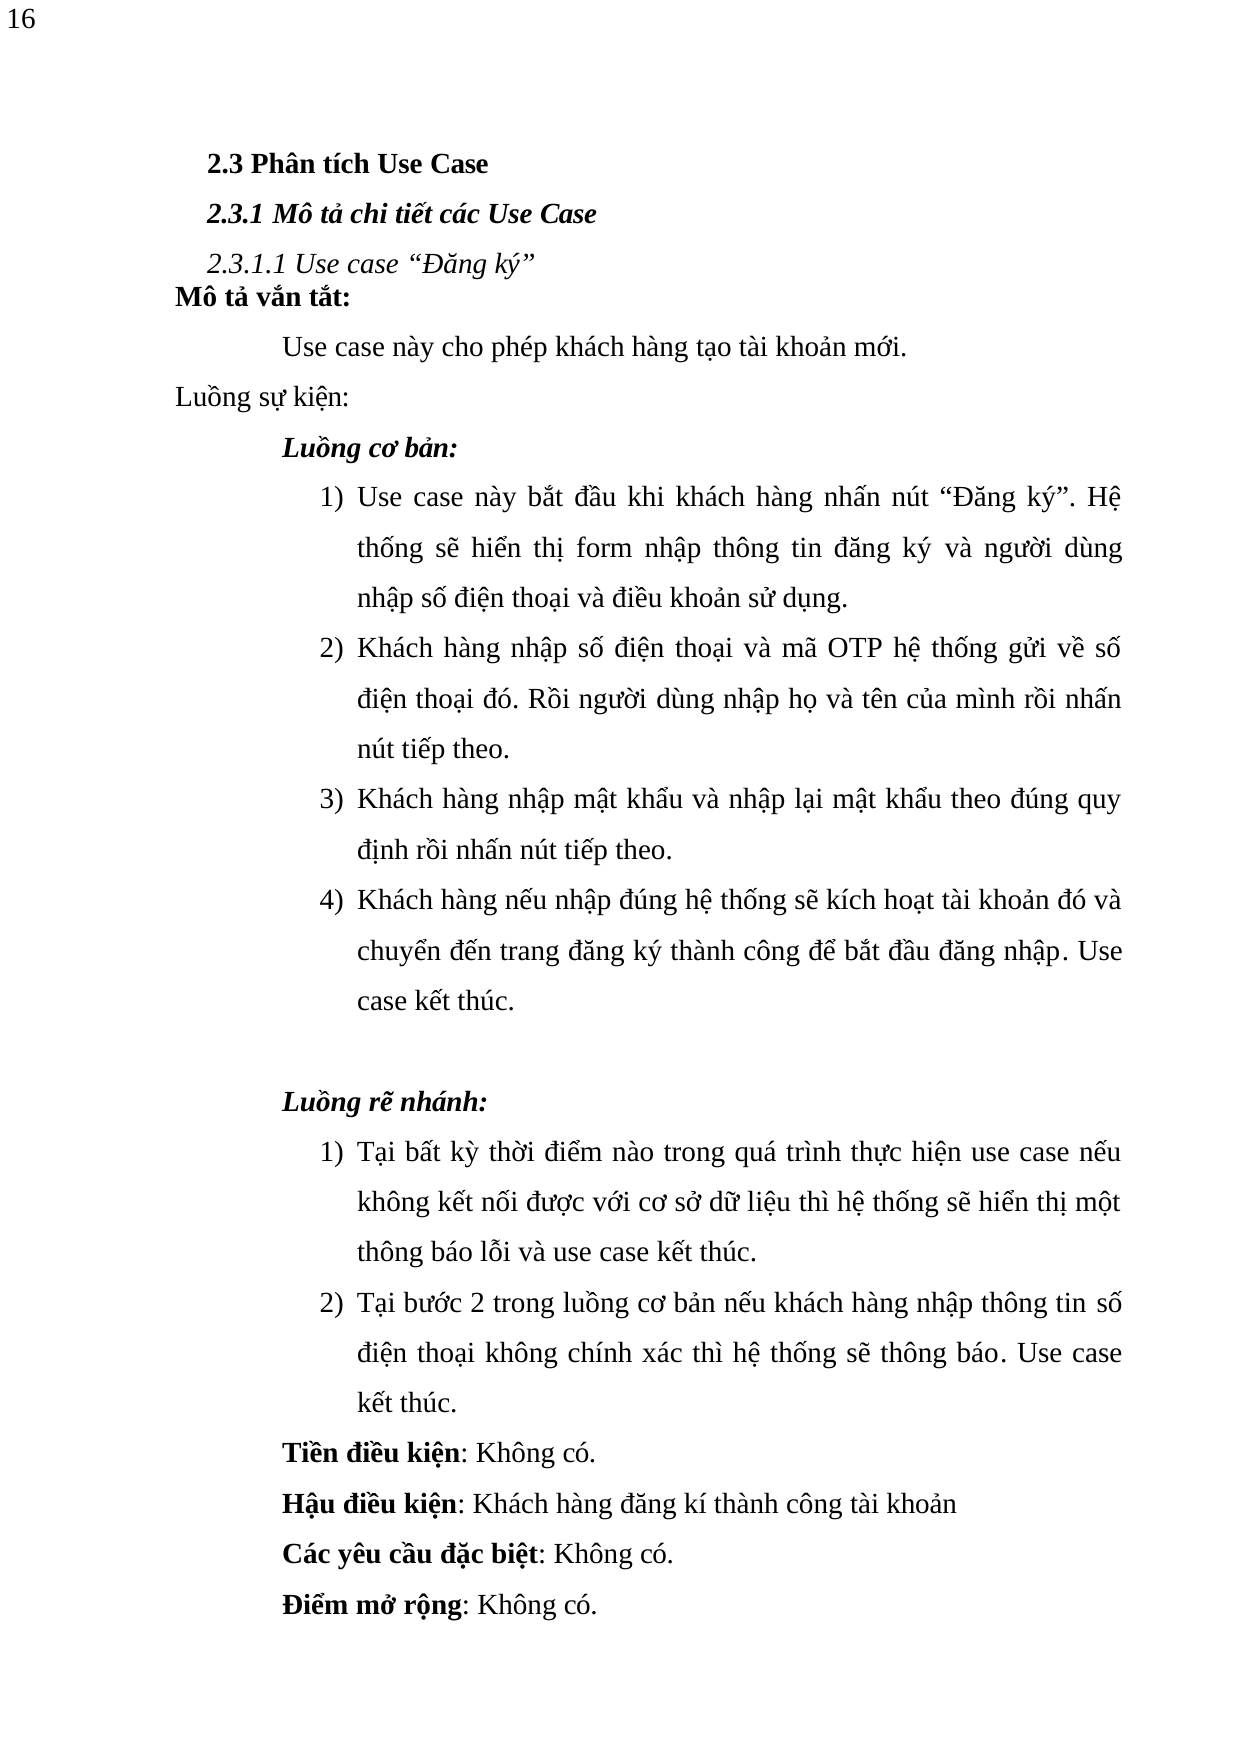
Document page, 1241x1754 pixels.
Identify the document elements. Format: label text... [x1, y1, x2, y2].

text Hậu điều kiện: Khách hàng đăng kí thành công tài khoản [282, 1486, 1157, 1520]
list Khách hàng nhập số điện thoại và mã OTP hệ thống gửi về số điện thoại đó. Rồi người dùng nhập họ và tên của mình rồi nhấn nút tiếp theo. [319, 631, 1123, 765]
list Khách hàng nhập mật khẩu và nhập lại mật khẩu theo đúng quy định rồi nhấn nút tiếp theo. [319, 782, 1123, 866]
list Tại bước 2 trong luồng cơ bản nếu khách hàng nhập thông tin số điện thoại không chính xác thì hệ thống sẽ thông báo. Use case kết thúc. [319, 1285, 1122, 1419]
list Tại bất kỳ thời điểm nào trong quá trình thực hiện use case nếu không kết nối được với cơ sở dữ liệu thì hệ thống sẽ hiển thị một thông báo lỗi và use case kết thúc. [319, 1134, 1123, 1268]
list Khách hàng nếu nhập đúng hệ thống sẽ kích hoạt tài khoản đó và chuyển đến trang đăng ký thành công để bắt đầu đăng nhập. Use case kết thúc. [319, 882, 1123, 1016]
subtitle Phân tích Use Case [207, 146, 1157, 179]
text Luồng sự kiện: [175, 379, 1157, 413]
subtitle Mô tả chi tiết các Use Case [207, 196, 1157, 230]
subtitle Luồng rẽ nhánh: [282, 1084, 1157, 1118]
text Use case này cho phép khách hàng tạo tài khoản mới. [282, 329, 1157, 363]
text Điểm mở rộng: Không có. [282, 1587, 1157, 1620]
list Use case này bắt đầu khi khách hàng nhấn nút “Đăng ký”. Hệ thống sẽ hiển thị form nhập thông tin đăng ký và người dùng nhập số điện thoại và điều khoản sử dụng. [319, 479, 1123, 614]
text Tiền điều kiện: Không có. [282, 1436, 1157, 1469]
text Các yêu cầu đặc biệt: Không có. [282, 1537, 1157, 1570]
subtitle Luồng cơ bản: [282, 430, 1157, 464]
text Mô tả vắn tắt: [175, 279, 1157, 313]
list Use case “Đăng ký” [207, 246, 1157, 279]
